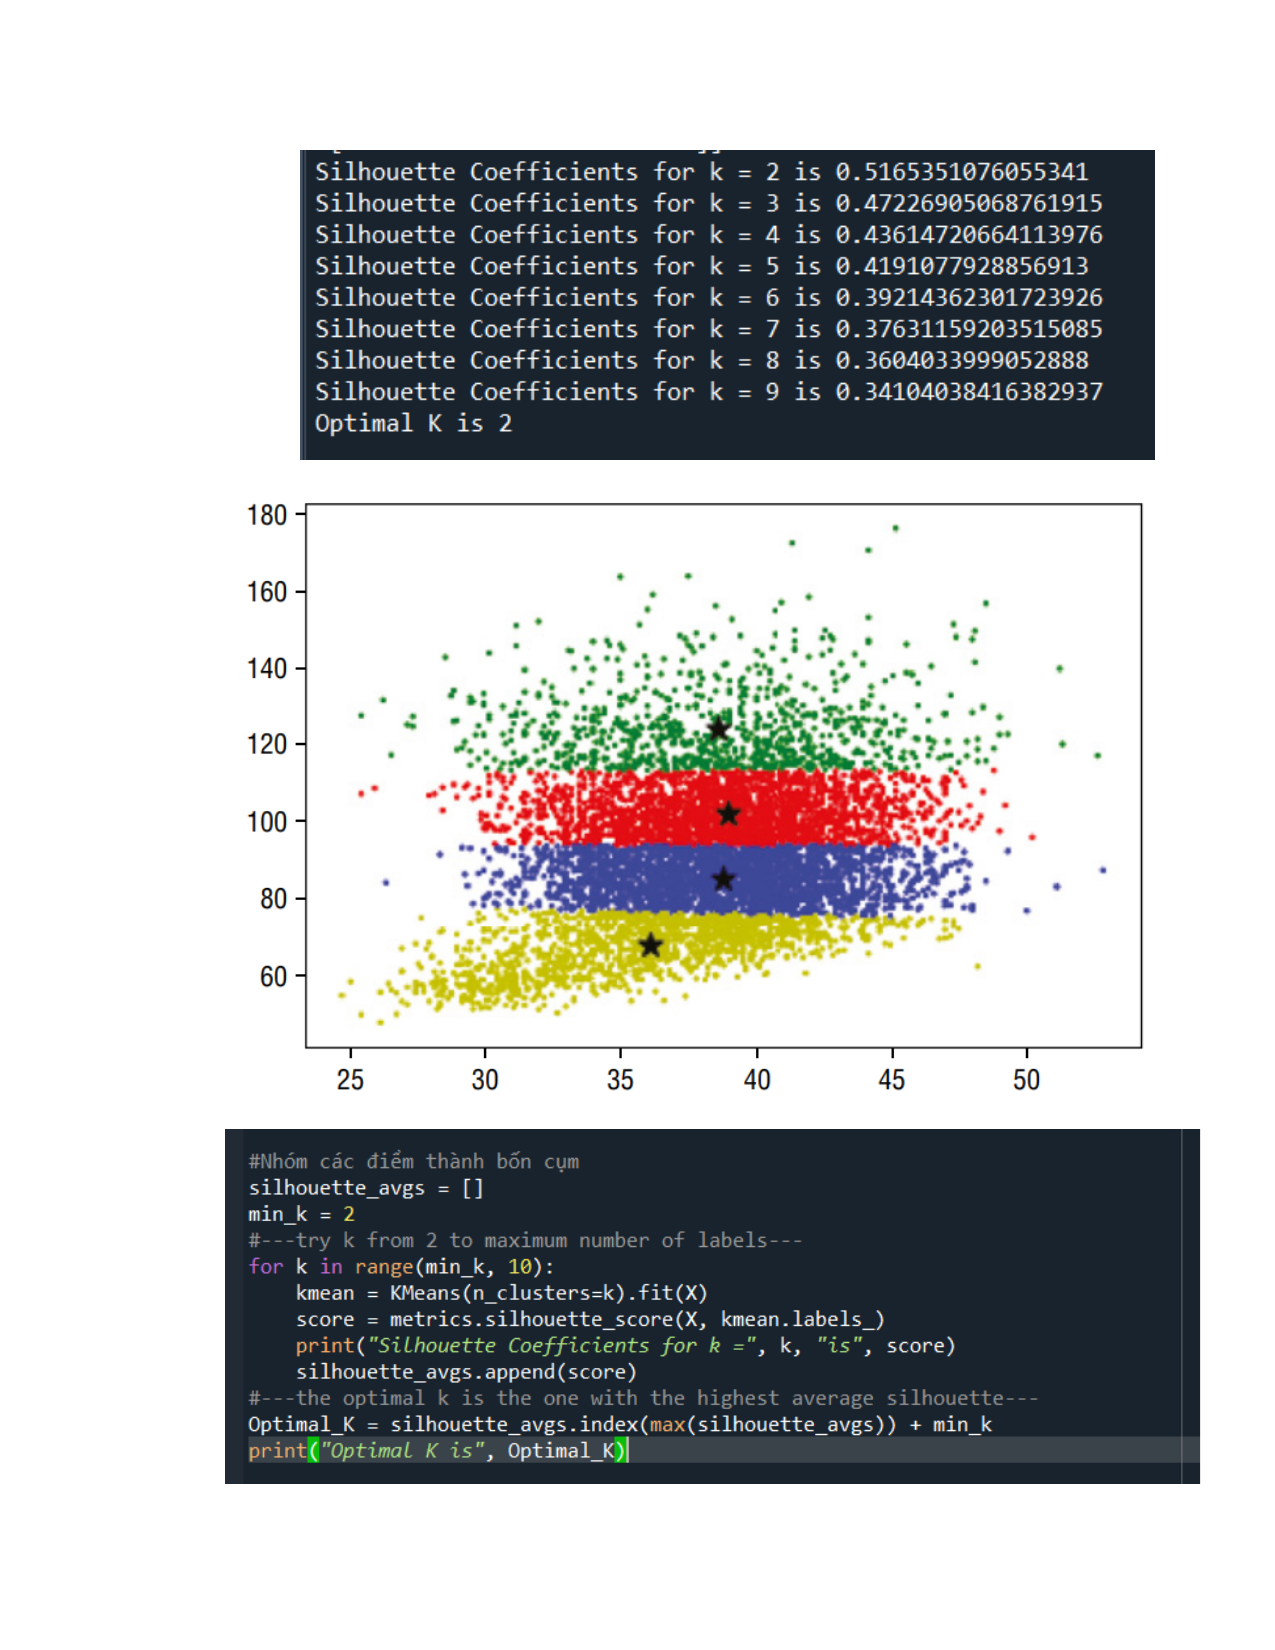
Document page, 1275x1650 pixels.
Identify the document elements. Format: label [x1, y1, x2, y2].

picture [225, 478, 1200, 1111]
picture [300, 150, 1155, 460]
picture [225, 1129, 1200, 1484]
